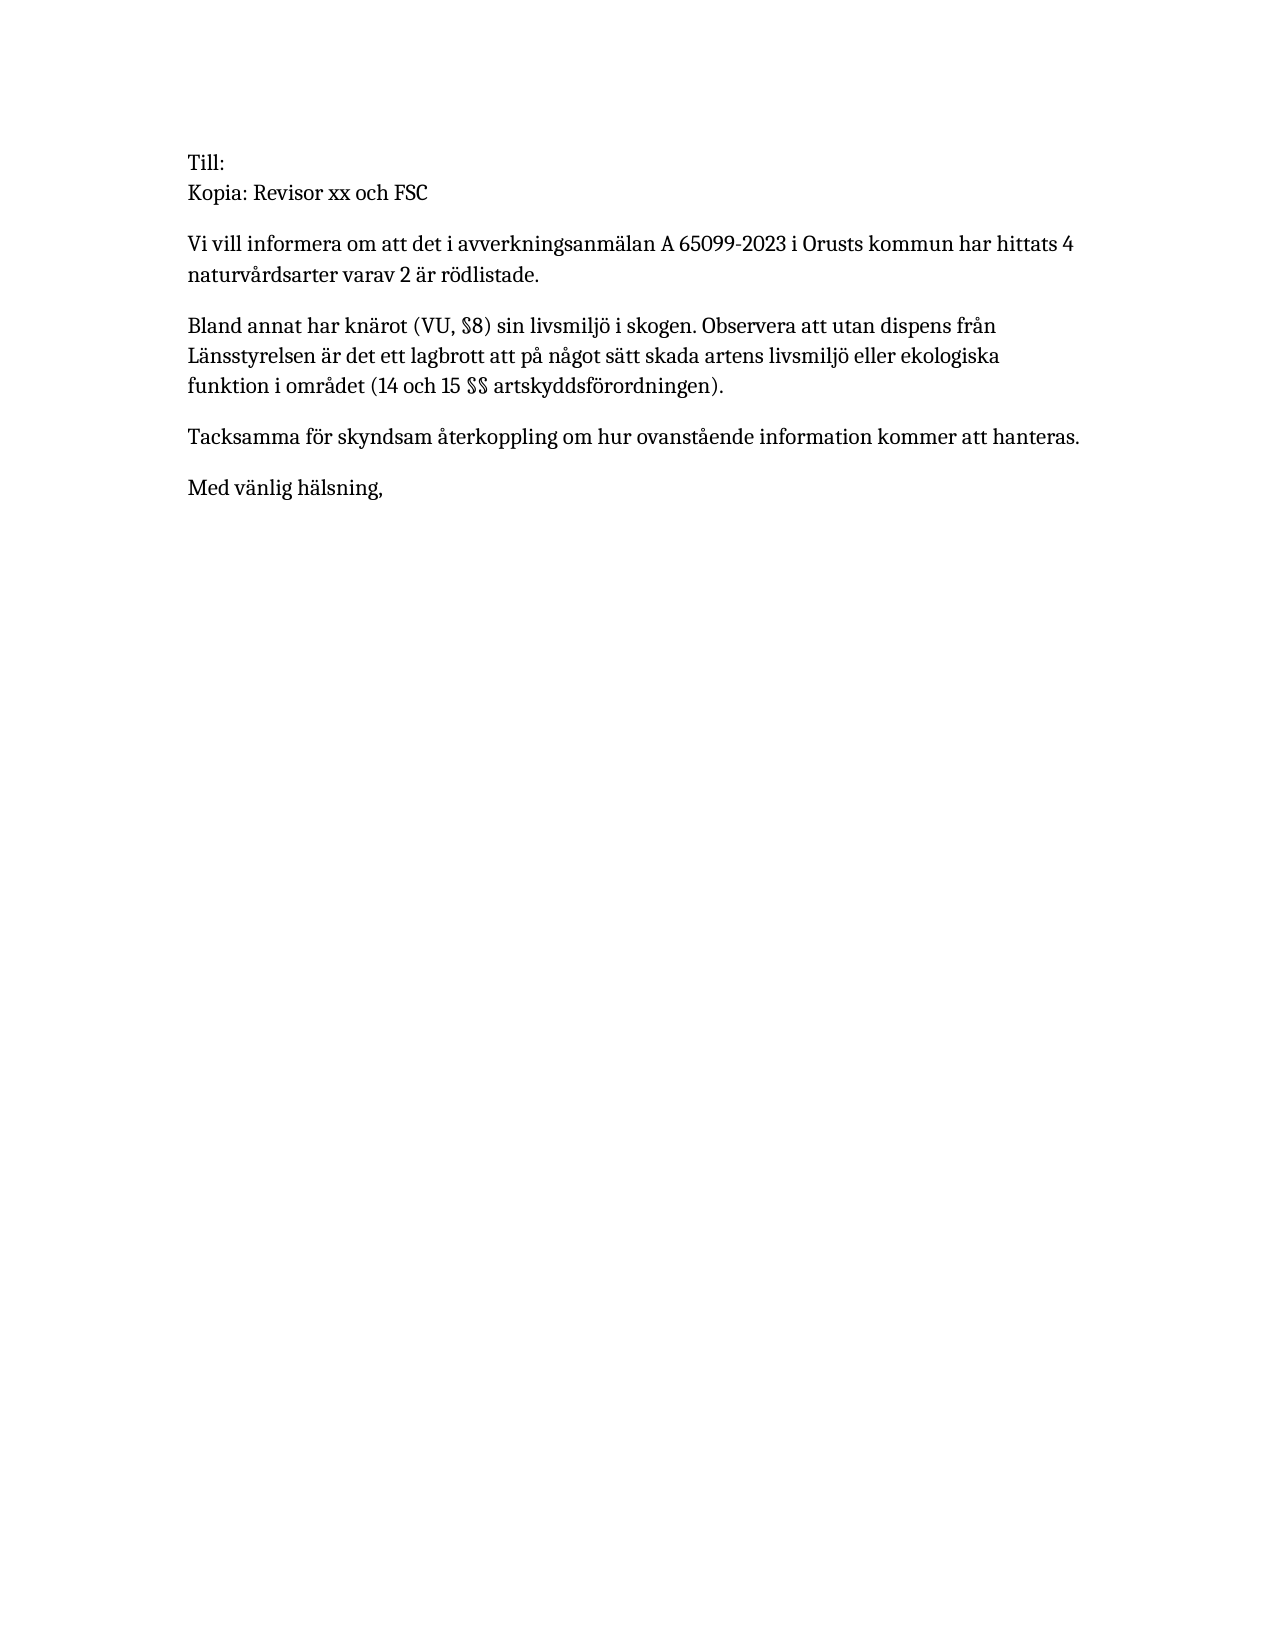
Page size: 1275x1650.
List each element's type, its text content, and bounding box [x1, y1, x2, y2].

text Tacksamma för skyndsam återkoppling om hur ovanstående information kommer att hanteras. [187, 424, 1087, 450]
text Bland annat har knärot (VU, §8) sin livsmiljö i skogen. Observera att utan dispens från Länsstyrelsen är det ett lagbrott att på något sätt skada artens livsmiljö eller ekologiska funktion i området (14 och 15 §§ artskyddsförordningen). [187, 312, 1087, 399]
text Vi vill informera om att det i avverkningsanmälan A 65099-2023 i Orusts kommun har hittats 4 naturvårdsarter varav 2 är rödlistade. [187, 231, 1087, 288]
text Till: Kopia: Revisor xx och FSC [187, 150, 1087, 207]
text Med vänlig hälsning, [187, 475, 1087, 532]
